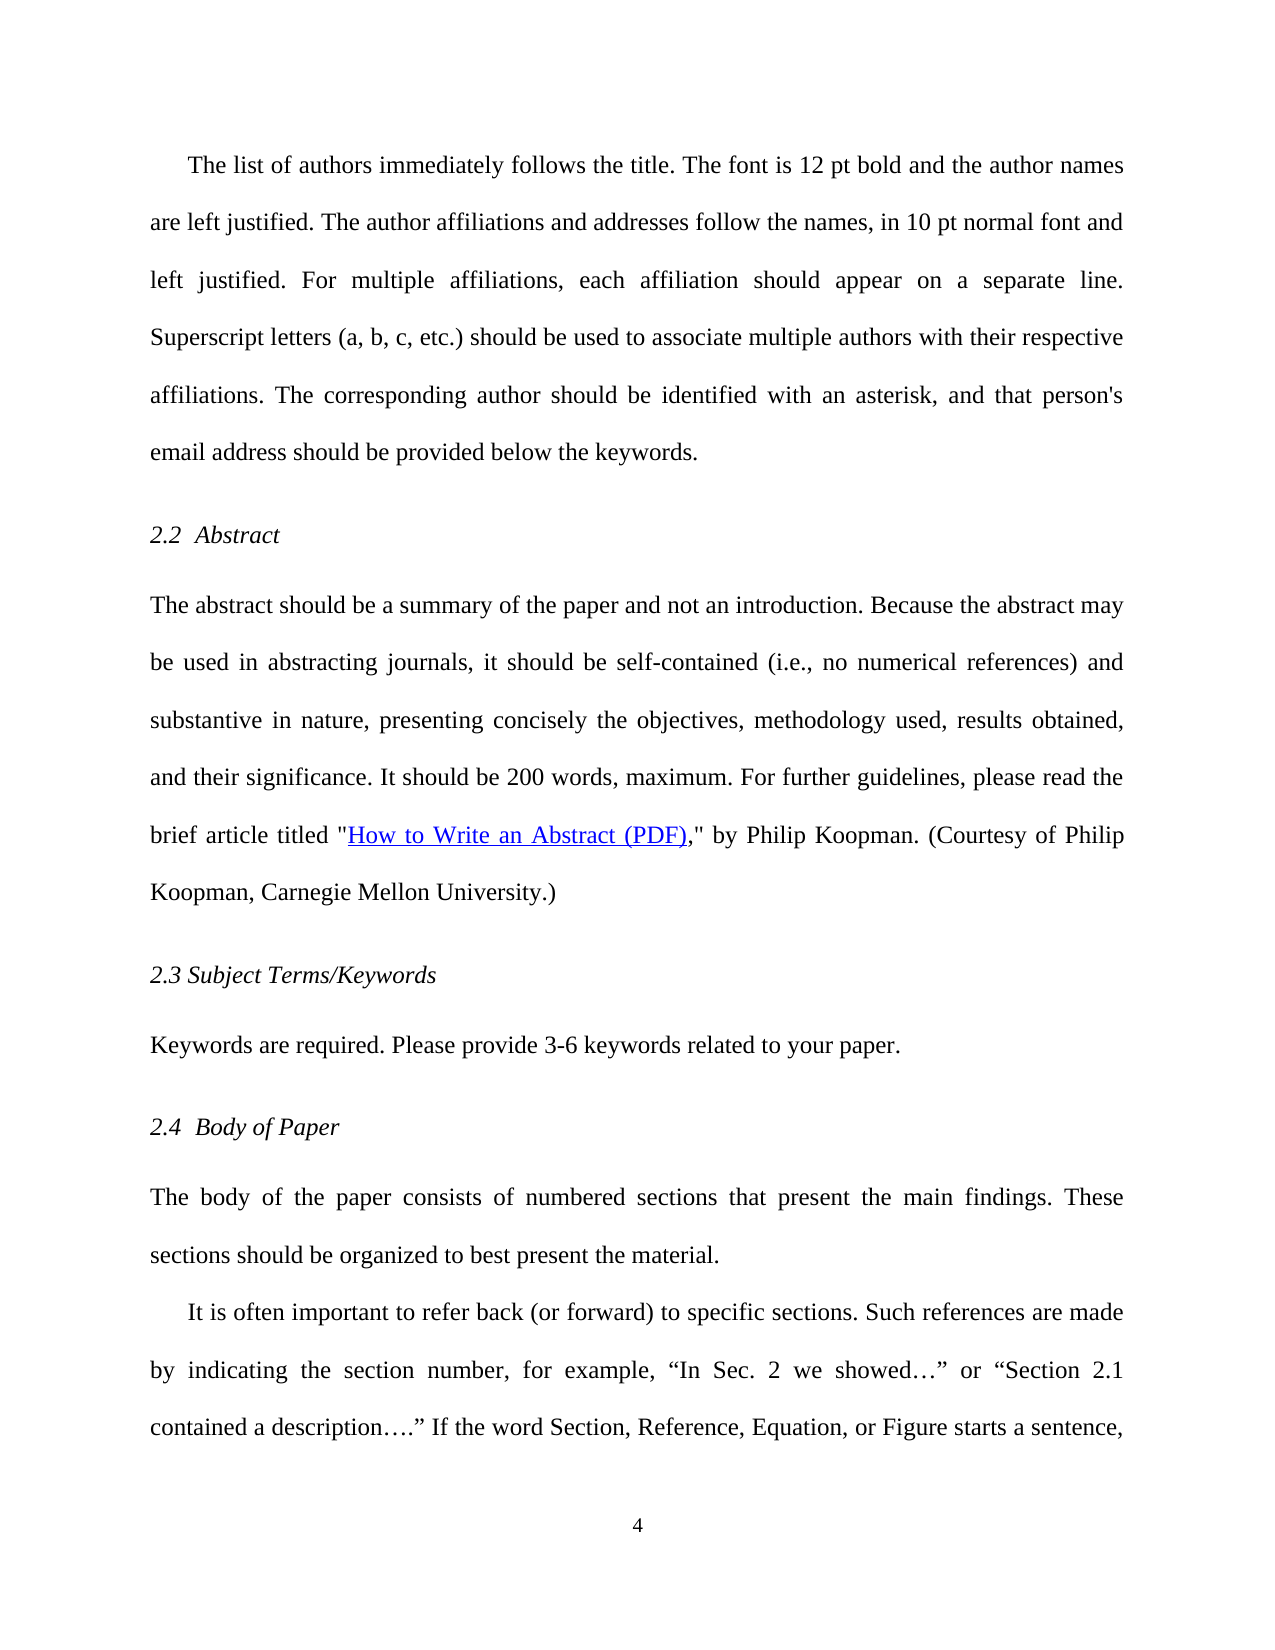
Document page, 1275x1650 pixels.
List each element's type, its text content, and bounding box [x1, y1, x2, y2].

subtitle 2.2 Abstract [150, 520, 1125, 549]
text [150, 1297, 1125, 1441]
subtitle 2.4 Body of Paper [150, 1112, 1125, 1141]
text Keywords are required. Please provide 3-6 keywords related to your paper. [150, 1030, 1125, 1059]
text The abstract should be a summary of the paper and not an introduction. Because the abstract may be used in abstracting journals, it should be self-contained (i.e., no numerical references) and substantive in nature, presenting concisely the objectives, methodology used, results obtained, and their significance. It should be 200 words, maximum. For further guidelines, please read the brief article titled "How to Write an Abstract (PDF)," by Philip Koopman. (Courtesy of Philip Koopman, Carnegie Mellon University.) [150, 590, 1125, 906]
text The list of authors immediately follows the title. The font is 12 pt bold and the author names are left justified. The author affiliations and addresses follow the names, in 10 pt normal font and left justified. For multiple affiliations, each affiliation should appear on a separate line. Superscript letters (a, b, c, etc.) should be used to associate multiple authors with their respective affiliations. The corresponding author should be identified with an asterisk, and that person's email address should be provided below the keywords. [150, 150, 1125, 466]
text The body of the paper consists of numbered sections that present the main findings. These sections should be organized to best present the material. [150, 1182, 1125, 1269]
subtitle 2.3 Subject Terms/Keywords [150, 960, 1125, 989]
